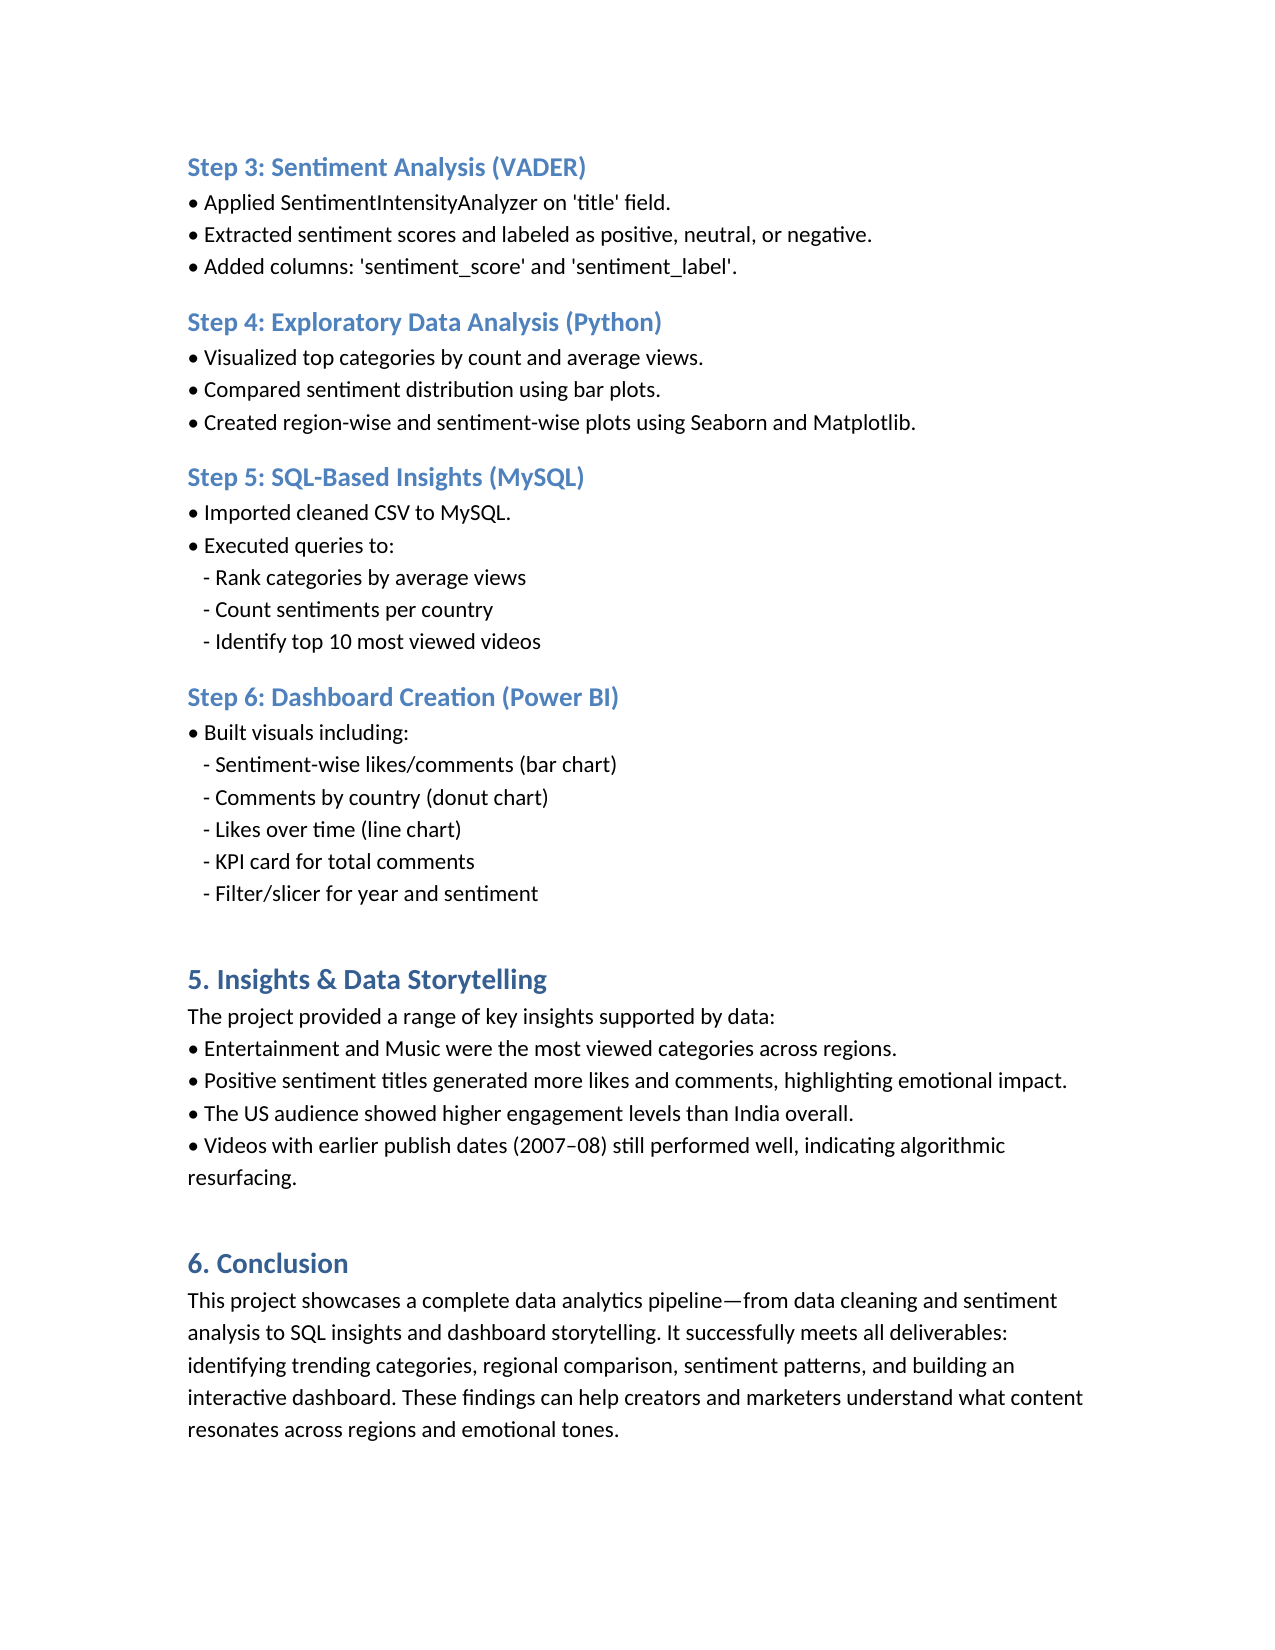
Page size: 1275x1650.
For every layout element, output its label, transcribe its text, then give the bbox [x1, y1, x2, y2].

subtitle Step 6: Dashboard Creation (Power BI) [187, 680, 1087, 713]
subtitle Step 4: Exploratory Data Analysis (Python) [187, 305, 1087, 338]
text This project showcases a complete data analytics pipeline—from data cleaning and sentiment analysis to SQL insights and dashboard storytelling. It successfully meets all deliverables: identifying trending categories, regional comparison, sentiment patterns, and building an interactive dashboard. These findings can help creators and marketers understand what content resonates across regions and emotional tones. [187, 1286, 1087, 1443]
text The project provided a range of key insights supported by data: • Entertainment and Music were the most viewed categories across regions. • Positive sentiment titles generated more likes and comments, highlighting emotional impact. • The US audience showed higher engagement levels than India overall. • Videos with earlier publish dates (2007–08) still performed well, indicating algorithmic resurfacing. [187, 1002, 1087, 1191]
text • Imported cleaned CSV to MySQL. • Executed queries to: - Rank categories by average views - Count sentiments per country - Identify top 10 most viewed videos [187, 498, 1087, 655]
subtitle Step 5: SQL-Based Insights (MySQL) [187, 461, 1087, 494]
subtitle 6. Conclusion [187, 1245, 1087, 1281]
subtitle Step 3: Sentiment Analysis (VADER) [187, 150, 1087, 183]
text • Built visuals including: - Sentiment-wise likes/comments (bar chart) - Comments by country (donut chart) - Likes over time (line chart) - KPI card for total comments - Filter/slicer for year and sentiment [187, 718, 1087, 907]
text • Visualized top categories by count and average views. • Compared sentiment distribution using bar plots. • Created region-wise and sentiment-wise plots using Seaborn and Matplotlib. [187, 343, 1087, 436]
text • Applied SentimentIntensityAnalyzer on 'title' field. • Extracted sentiment scores and labeled as positive, neutral, or negative. • Added columns: 'sentiment_score' and 'sentiment_label'. [187, 188, 1087, 280]
subtitle 5. Insights & Data Storytelling [187, 961, 1087, 997]
